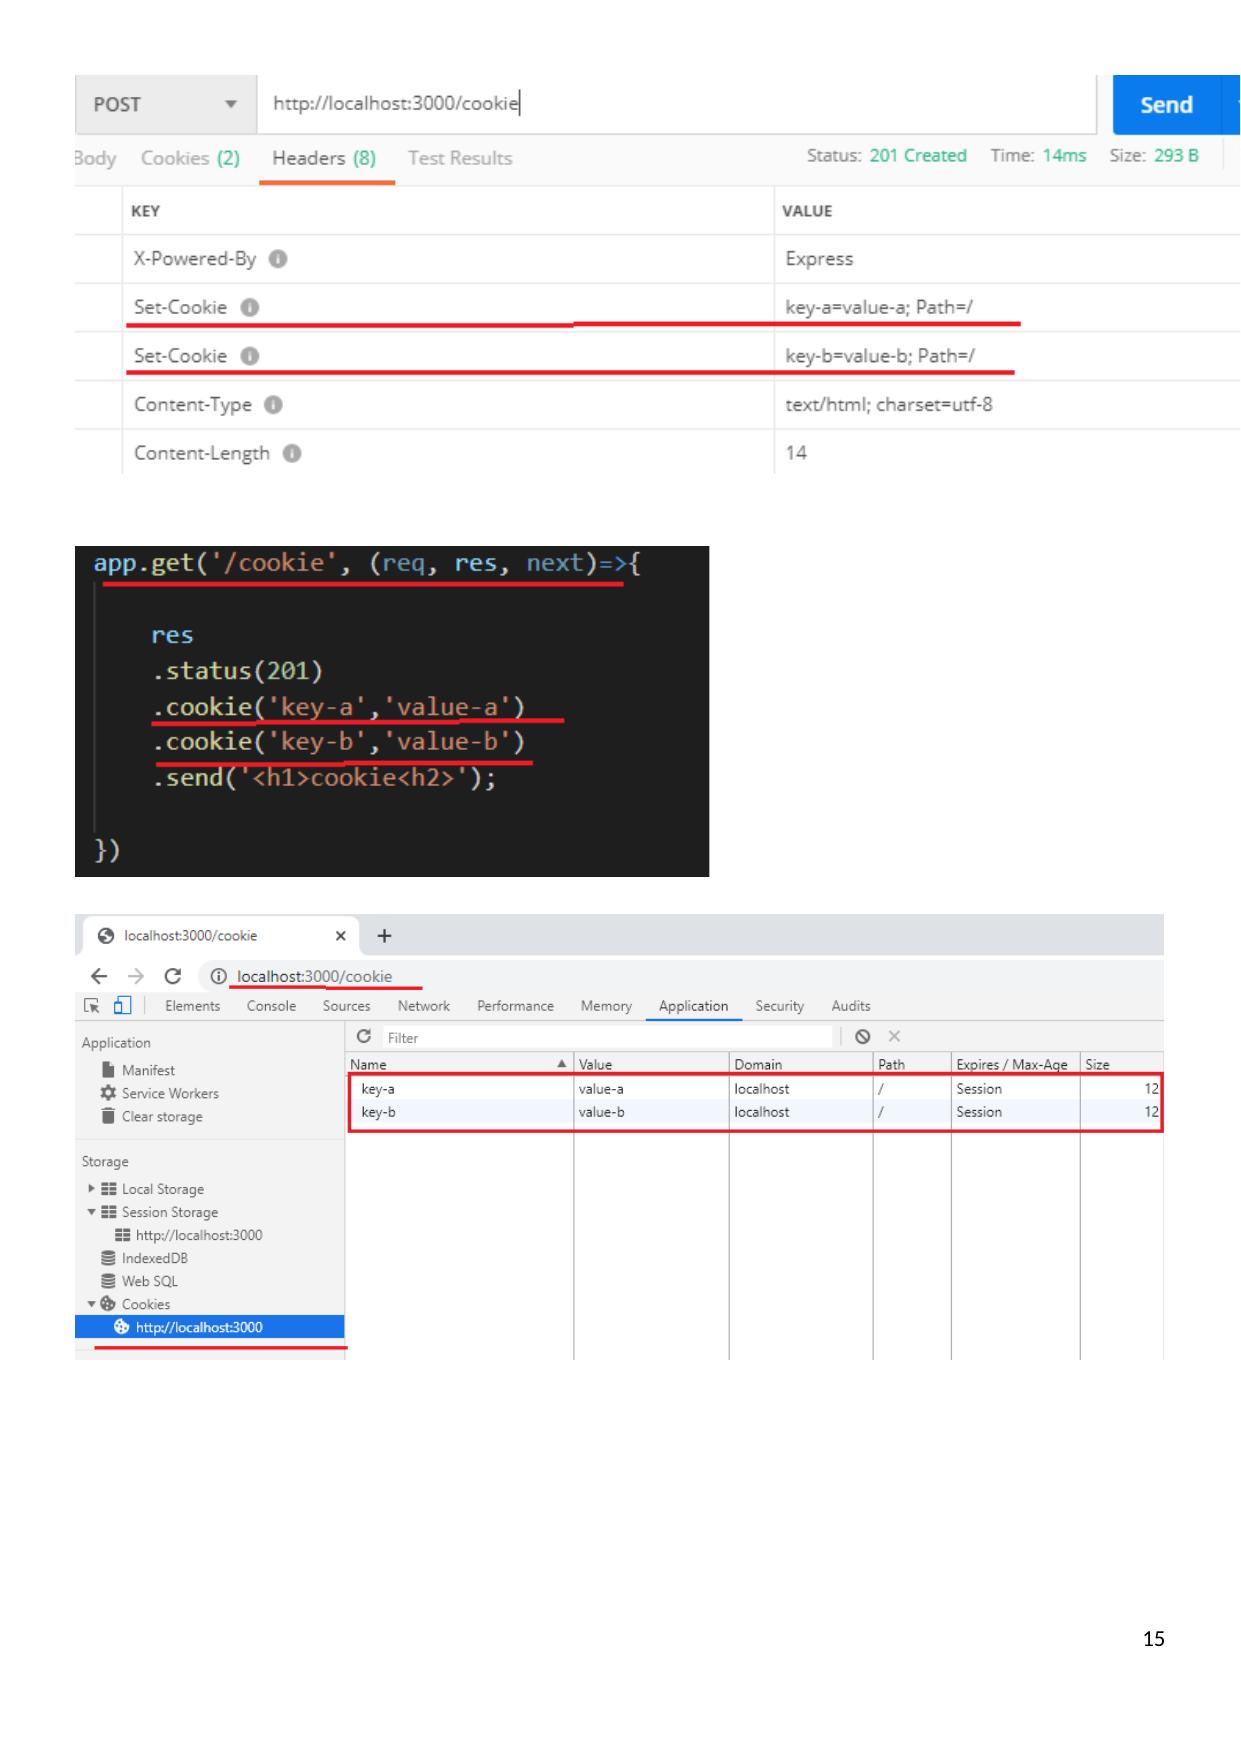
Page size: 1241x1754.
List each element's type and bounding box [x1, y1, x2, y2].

picture [75, 914, 1164, 1360]
picture [75, 75, 1241, 474]
picture [75, 546, 710, 877]
